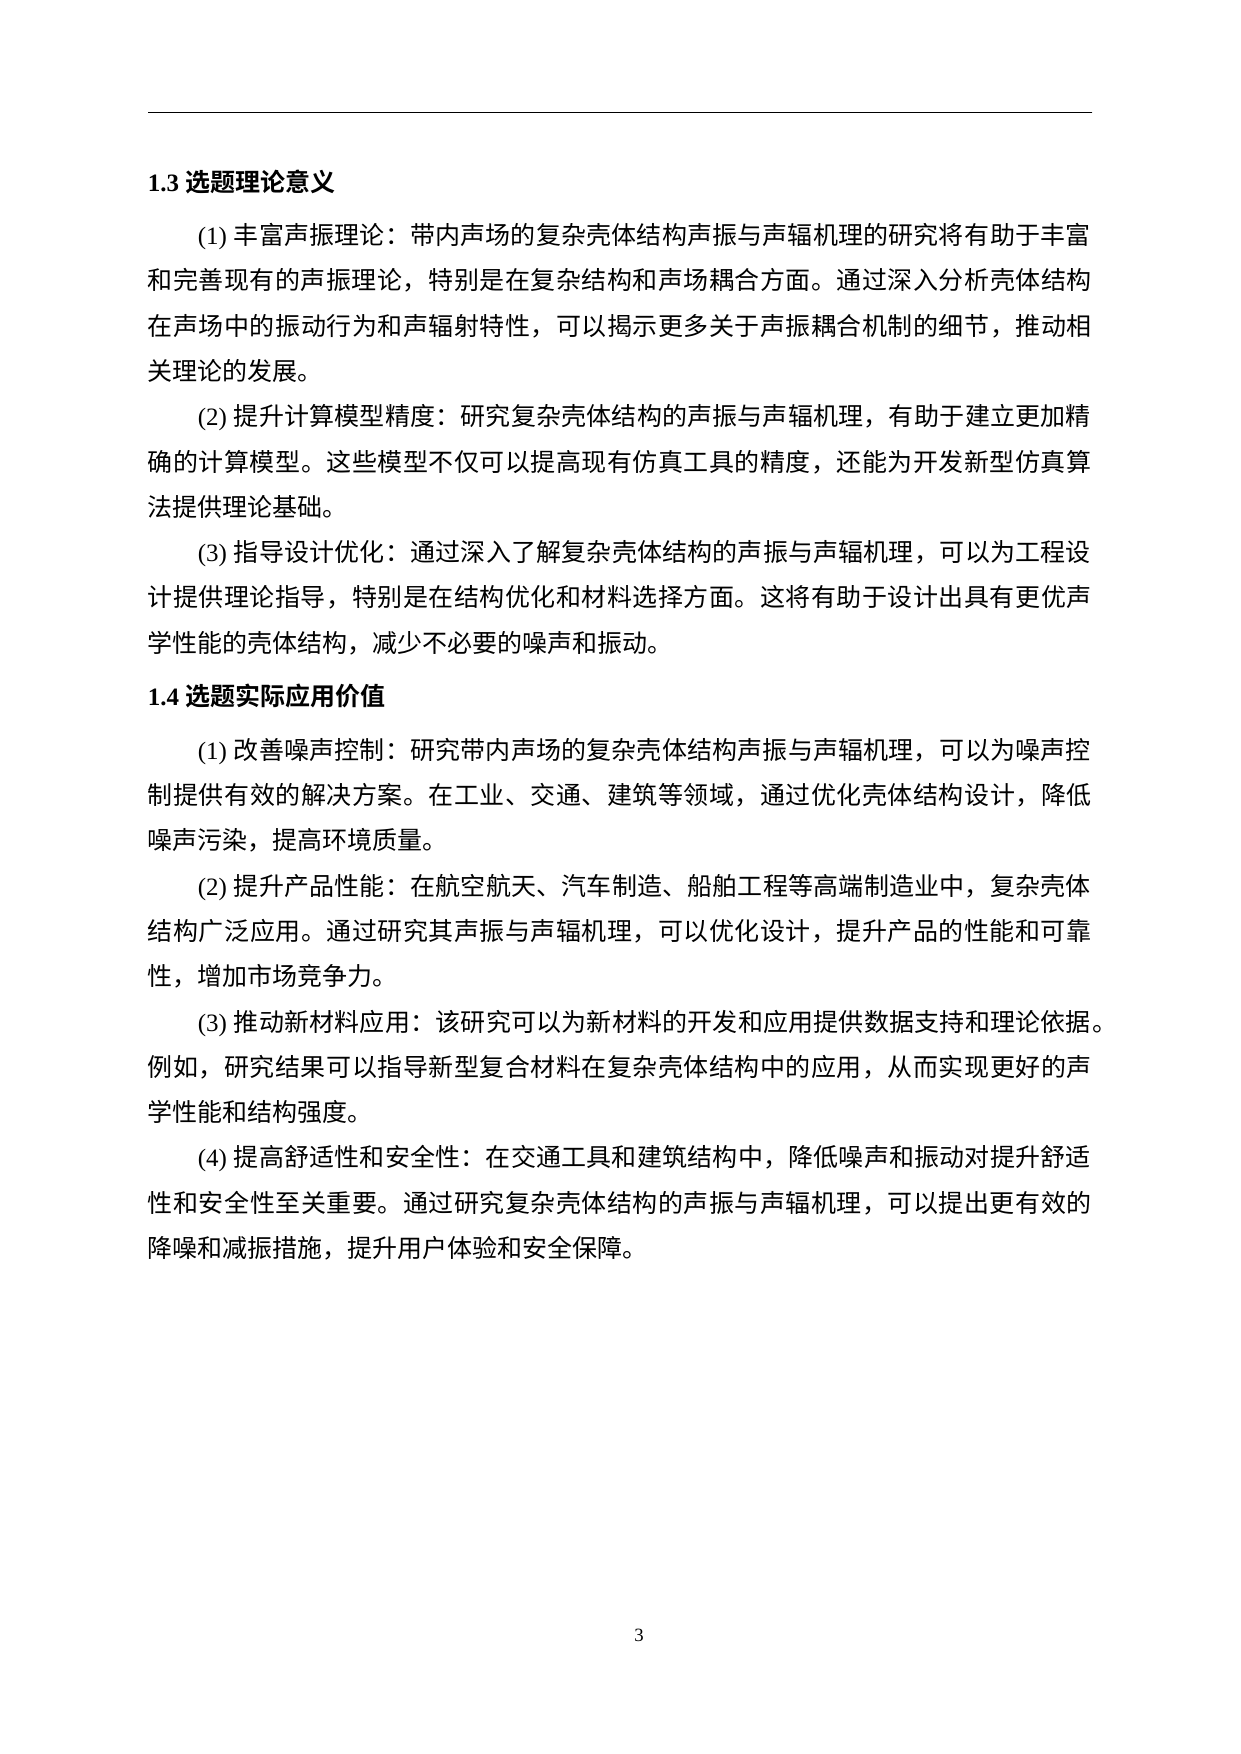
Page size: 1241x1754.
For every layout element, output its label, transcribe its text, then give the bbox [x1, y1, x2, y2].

subtitle 1.4 选题实际应用价值 [148, 677, 1092, 713]
text (3) 指导设计优化：通过深入了解复杂壳体结构的声振与声辐机理，可以为工程设计提供理论指导，特别是在结构优化和材料选择方面。这将有助于设计出具有更优声学性能的壳体结构，减少不必要的噪声和振动。 [148, 533, 1092, 659]
text (2) 提升计算模型精度：研究复杂壳体结构的声振与声辐机理，有助于建立更加精确的计算模型。这些模型不仅可以提高现有仿真工具的精度，还能为开发新型仿真算法提供理论基础。 [148, 397, 1092, 523]
text (3) 推动新材料应用：该研究可以为新材料的开发和应用提供数据支持和理论依据。例如，研究结果可以指导新型复合材料在复杂壳体结构中的应用，从而实现更好的声学性能和结构强度。 [148, 1002, 1092, 1129]
text (1) 改善噪声控制：研究带内声场的复杂壳体结构声振与声辐机理，可以为噪声控制提供有效的解决方案。在工业、交通、建筑等领域，通过优化壳体结构设计，降低噪声污染，提高环境质量。 [148, 730, 1092, 857]
subtitle 1.3 选题理论意义 [148, 162, 1092, 198]
text (2) 提升产品性能：在航空航天、汽车制造、船舶工程等高端制造业中，复杂壳体结构广泛应用。通过研究其声振与声辐机理，可以优化设计，提升产品的性能和可靠性，增加市场竞争力。 [148, 866, 1092, 993]
text (4) 提高舒适性和安全性：在交通工具和建筑结构中，降低噪声和振动对提升舒适性和安全性至关重要。通过研究复杂壳体结构的声振与声辐机理，可以提出更有效的降噪和减振措施，提升用户体验和安全保障。 [148, 1138, 1092, 1265]
text (1) 丰富声振理论：带内声场的复杂壳体结构声振与声辐机理的研究将有助于丰富和完善现有的声振理论，特别是在复杂结构和声场耦合方面。通过深入分析壳体结构在声场中的振动行为和声辐射特性，可以揭示更多关于声振耦合机制的细节，推动相关理论的发展。 [148, 215, 1092, 388]
